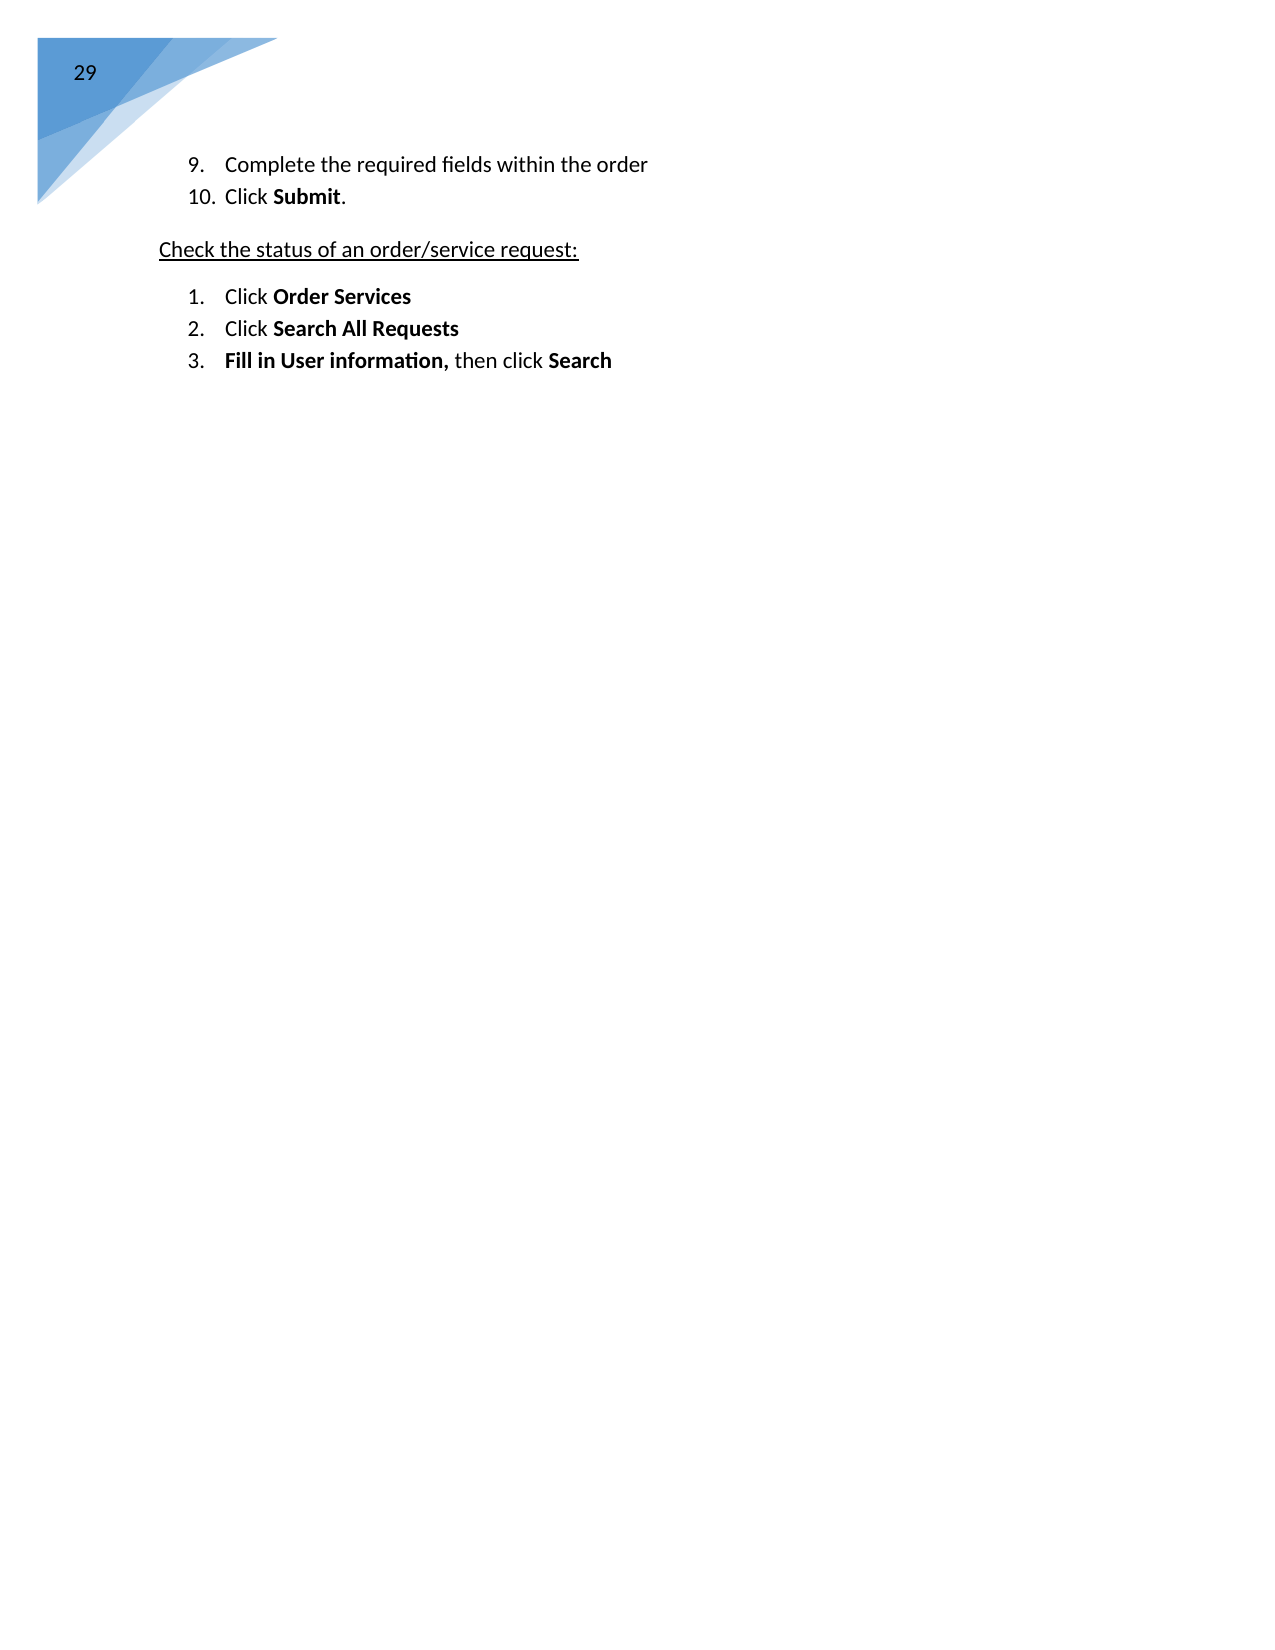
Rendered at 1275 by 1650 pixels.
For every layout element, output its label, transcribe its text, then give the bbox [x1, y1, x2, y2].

list Click Order Services [187, 282, 1125, 310]
list Fill in User information, then click Search [187, 346, 1125, 374]
list Click Search All Requests [187, 314, 1125, 342]
list Complete the required fields within the order [187, 150, 1125, 178]
list Click Submit. [187, 182, 1125, 210]
text Check the status of an order/service request: [159, 235, 1125, 263]
picture [37, 37, 279, 206]
